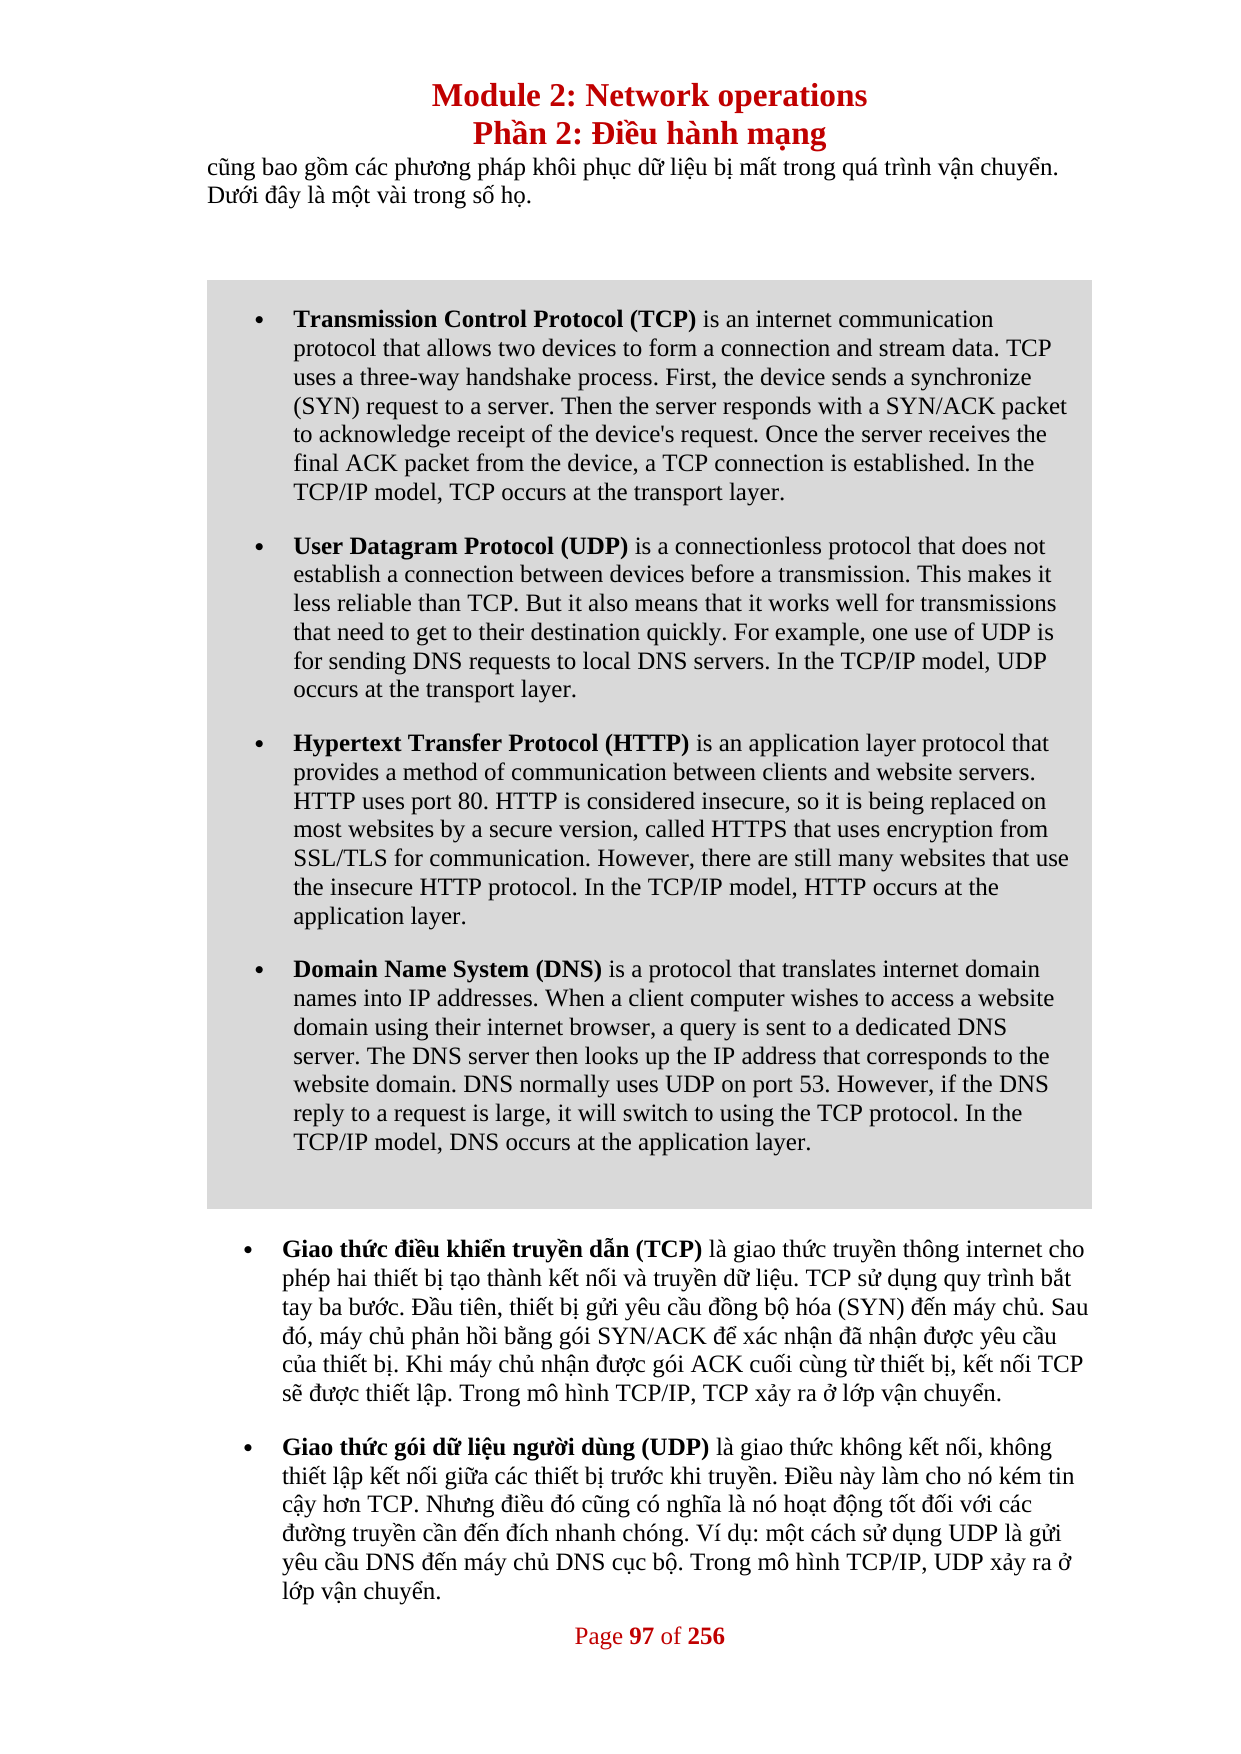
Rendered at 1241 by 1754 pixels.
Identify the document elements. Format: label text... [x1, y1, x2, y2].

list Giao thức điều khiển truyền dẫn (TCP) là giao thức truyền thông internet cho phép hai thiết bị tạo thành kết nối và truyền dữ liệu. TCP sử dụng quy trình bắt tay ba bước. Đầu tiên, thiết bị gửi yêu cầu đồng bộ hóa (SYN) đến máy chủ. Sau đó, máy chủ phản hồi bằng gói SYN/ACK để xác nhận đã nhận được yêu cầu của thiết bị. Khi máy chủ nhận được gói ACK cuối cùng từ thiết bị, kết nối TCP sẽ được thiết lập. Trong mô hình TCP/IP, TCP xảy ra ở lớp vận chuyển. [244, 1234, 1092, 1407]
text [207, 152, 1092, 209]
table_header Transmission Control Protocol (TCP) is an internet communication protocol that allows two devices to form a connection and stream data. TCP uses a three-way handshake process. First, the device sends a synchronize (SYN) request to a server. Then the server responds with a SYN/ACK packet to acknowledge receipt of the device's request. Once the server receives the final ACK packet from the device, a TCP connection is established. In the TCP/IP model, TCP occurs at the transport layer. User Datagram Protocol (UDP) is a connectionless protocol that does not establish a connection between devices before a transmission. This makes it less reliable than TCP. But it also means that it works well for transmissions that need to get to their destination quickly. For example, one use of UDP is for sending DNS requests to local DNS servers. In the TCP/IP model, UDP occurs at the transport layer. Hypertext Transfer Protocol (HTTP) is an application layer protocol that provides a method of communication between clients and website servers. HTTP uses port 80. HTTP is considered insecure, so it is being replaced on most websites by a secure version, called HTTPS that uses encryption from SSL/TLS for communication. However, there are still many websites that use the insecure HTTP protocol. In the TCP/IP model, HTTP occurs at the application layer. Domain Name System (DNS) is a protocol that translates internet domain names into IP addresses. When a client computer wishes to access a website domain using their internet browser, a query is sent to a dedicated DNS server. The DNS server then looks up the IP address that corresponds to the website domain. DNS normally uses UDP on port 53. However, if the DNS reply to a request is large, it will switch to using the TCP protocol. In the TCP/IP model, DNS occurs at the application layer. [207, 280, 1092, 1209]
list Giao thức gói dữ liệu người dùng (UDP) là giao thức không kết nối, không thiết lập kết nối giữa các thiết bị trước khi truyền. Điều này làm cho nó kém tin cậy hơn TCP. Nhưng điều đó cũng có nghĩa là nó hoạt động tốt đối với các đường truyền cần đến đích nhanh chóng. Ví dụ: một cách sử dụng UDP là gửi yêu cầu DNS đến máy chủ DNS cục bộ. Trong mô hình TCP/IP, UDP xảy ra ở lớp vận chuyển. [244, 1432, 1092, 1604]
